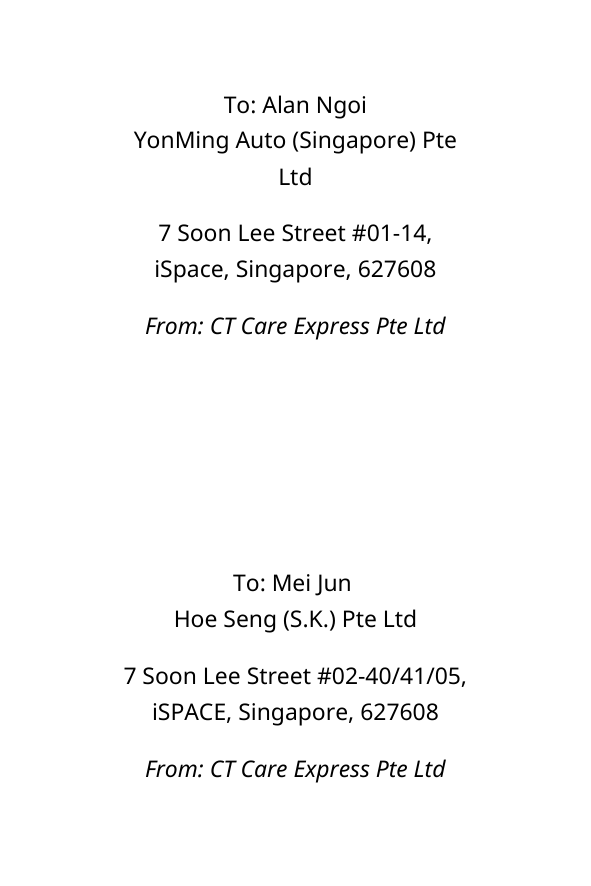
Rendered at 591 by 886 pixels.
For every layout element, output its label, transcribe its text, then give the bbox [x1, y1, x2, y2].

text From: CT Care Express Pte Ltd [118, 753, 472, 784]
text From: CT Care Express Pte Ltd [118, 310, 472, 341]
text To: Alan Ngoi YonMing Auto (Singapore) Pte Ltd [118, 88, 472, 192]
text 7 Soon Lee Street #02-40/41/05, iSPACE, Singapore, 627608 [118, 660, 472, 727]
text 7 Soon Lee Street #01-14, iSpace, Singapore, 627608 [118, 217, 472, 284]
text To: Mei Jun Hoe Seng (S.K.) Pte Ltd [118, 567, 472, 634]
